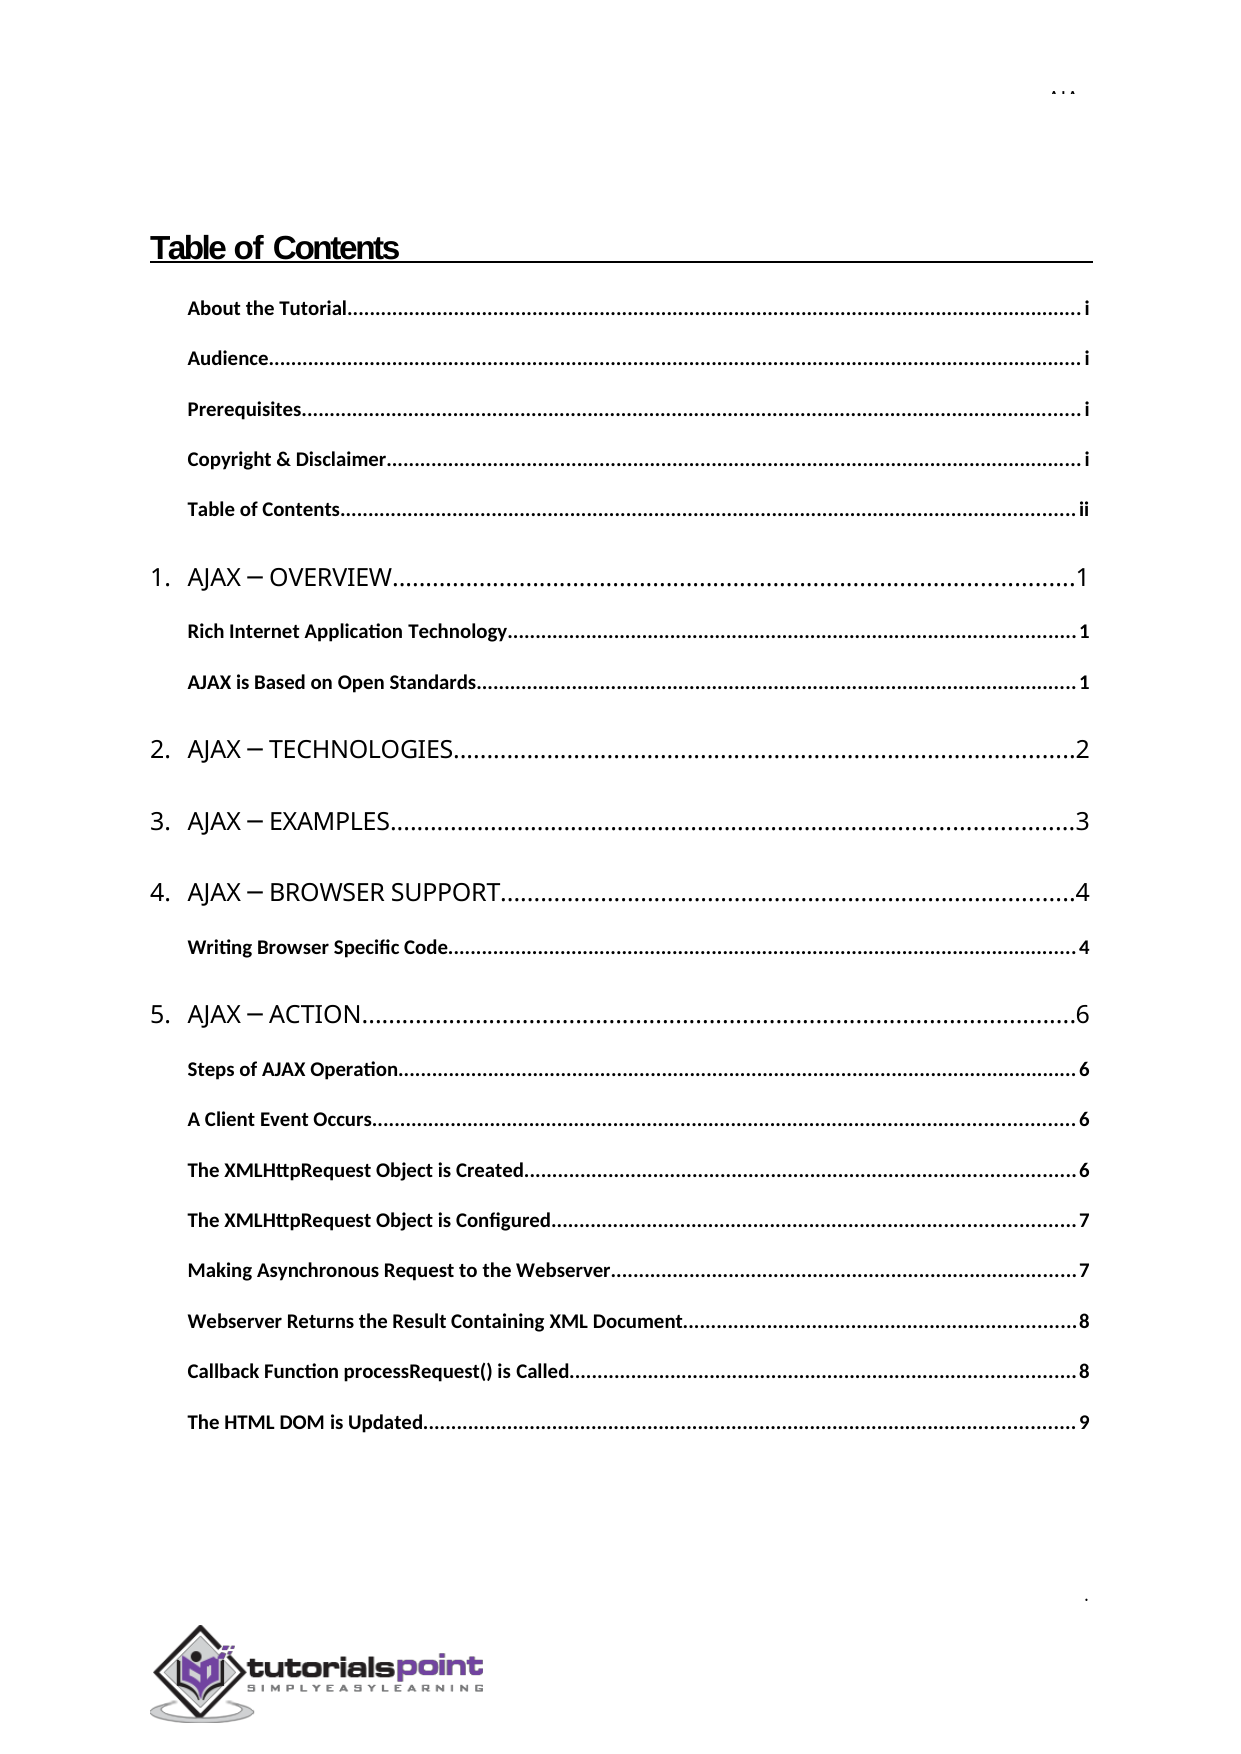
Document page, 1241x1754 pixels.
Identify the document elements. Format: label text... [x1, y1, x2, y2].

subtitle Table of Contents [150, 228, 1240, 266]
picture [150, 1625, 483, 1723]
